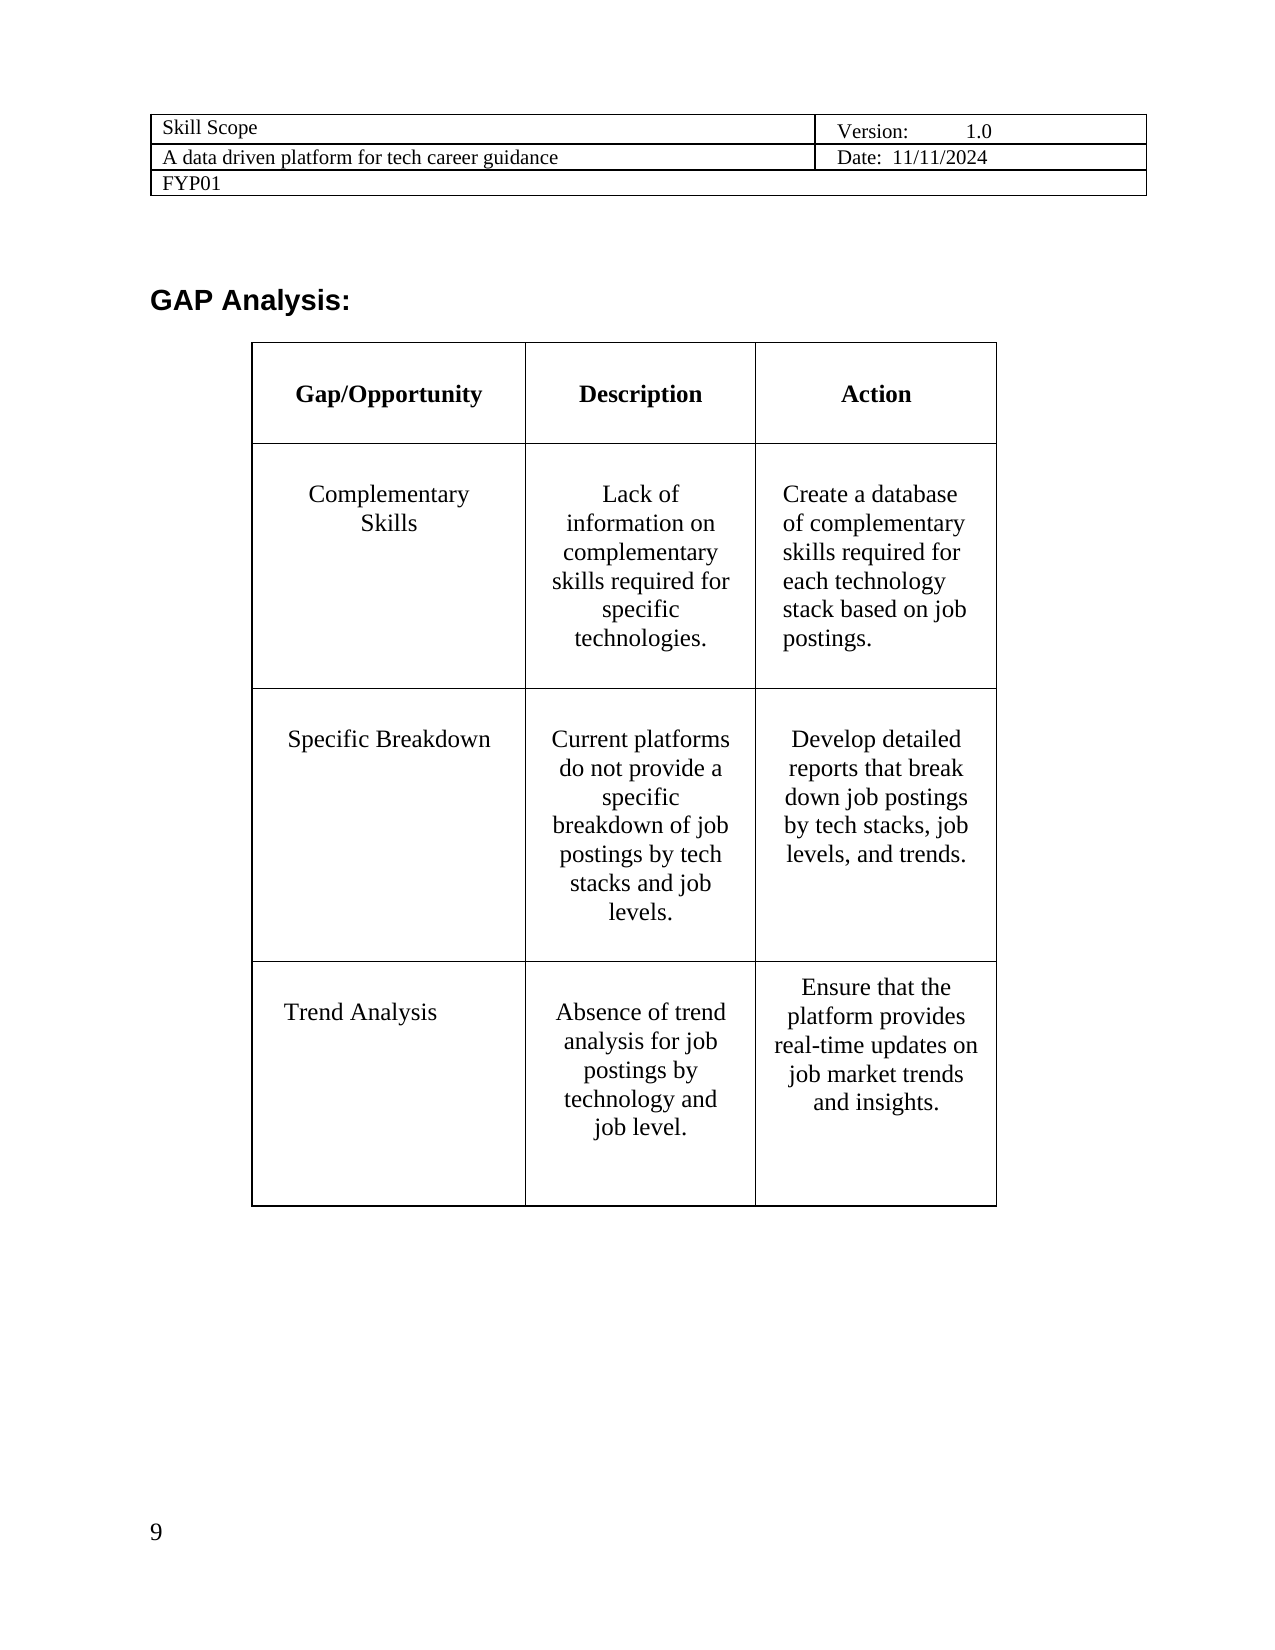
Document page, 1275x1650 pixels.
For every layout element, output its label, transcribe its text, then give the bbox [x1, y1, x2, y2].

table_cell Create a database of complementary skills required for each technology stack based on job postings. [756, 444, 996, 687]
table_header Description [526, 343, 755, 443]
table_cell Trend Analysis [253, 962, 525, 1205]
text GAP Analysis: [150, 283, 1125, 317]
table_cell Ensure that the platform provides real-time updates on job market trends and insights. [756, 962, 996, 1205]
table_header Action [756, 343, 996, 443]
table_header Gap/Opportunity [253, 343, 525, 443]
table_cell Develop detailed reports that break down job postings by tech stacks, job levels, and trends. [756, 689, 996, 961]
table_cell Absence of trend analysis for job postings by technology and job level. [526, 962, 755, 1205]
table_cell Current platforms do not provide a specific breakdown of job postings by tech stacks and job levels. [526, 689, 755, 961]
table_cell Lack of information on complementary skills required for specific technologies. [526, 444, 755, 687]
table_cell Specific Breakdown [253, 689, 525, 961]
table_cell Complementary Skills [253, 444, 525, 687]
